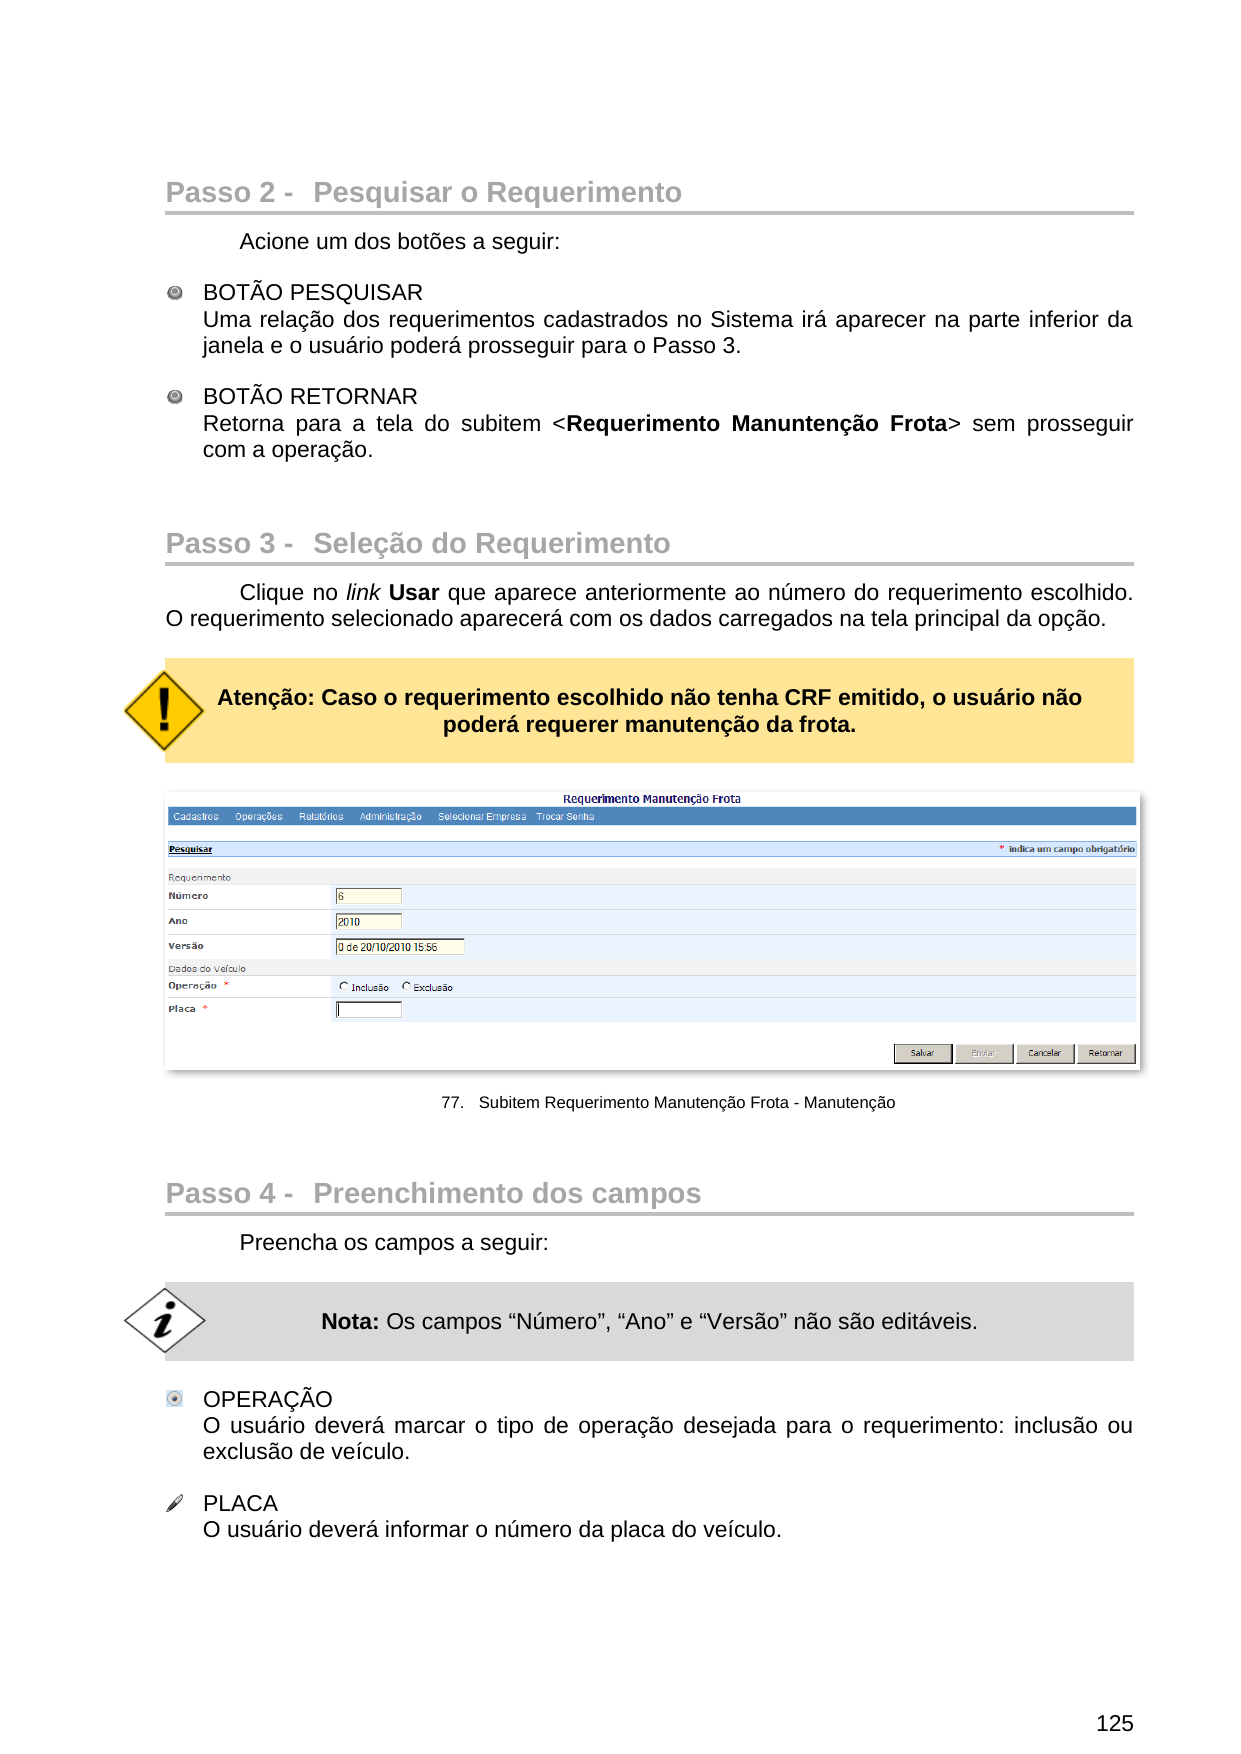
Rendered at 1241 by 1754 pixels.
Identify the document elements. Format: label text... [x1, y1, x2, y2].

picture [166, 1390, 183, 1407]
text Botão Retornar [165, 383, 1134, 409]
picture [166, 388, 183, 405]
text Atenção: Caso o requerimento escolhido não tenha CRF emitido, o usuário não [213, 684, 1134, 711]
text Seleção do Requerimento [165, 526, 1134, 562]
text Operação [165, 1386, 1134, 1412]
picture [165, 792, 1140, 1070]
text O usuário deverá informar o número da placa do veículo. [203, 1516, 1134, 1542]
text poderá requerer manutenção da frota. [213, 711, 1134, 737]
text Preencha os campos a seguir: [165, 1229, 1134, 1255]
text Uma relação dos requerimentos cadastrados no Sistema irá aparecer na parte inferior da janela e o usuário poderá prosseguir para o Passo 3. [203, 306, 1134, 358]
picture [123, 1287, 207, 1354]
picture [166, 1494, 183, 1512]
text Botão Pesquisar [165, 279, 1134, 306]
text Subitem Requerimento Manutenção Frota - Manutenção [203, 1093, 1134, 1112]
text Preenchimento dos campos [165, 1176, 1134, 1212]
text Clique no link Usar que aparece anteriormente ao número do requerimento escolhido. O requerimento selecionado aparecerá com os dados carregados na tela principal da opção. [165, 579, 1134, 632]
text Retorna para a tela do subitem <Requerimento Manuntenção Frota> sem prosseguir com a operação. [203, 409, 1134, 462]
text Nota: Os campos “Número”, “Ano” e “Versão” não são editáveis. [207, 1308, 1134, 1334]
list Placa [165, 1490, 1134, 1516]
picture [166, 284, 183, 301]
picture [123, 670, 213, 755]
text O usuário deverá marcar o tipo de operação desejada para o requerimento: inclusão ou exclusão de veículo. [203, 1412, 1134, 1465]
text Pesquisar o Requerimento [165, 175, 1134, 211]
text Acione um dos botões a seguir: [165, 228, 1134, 254]
